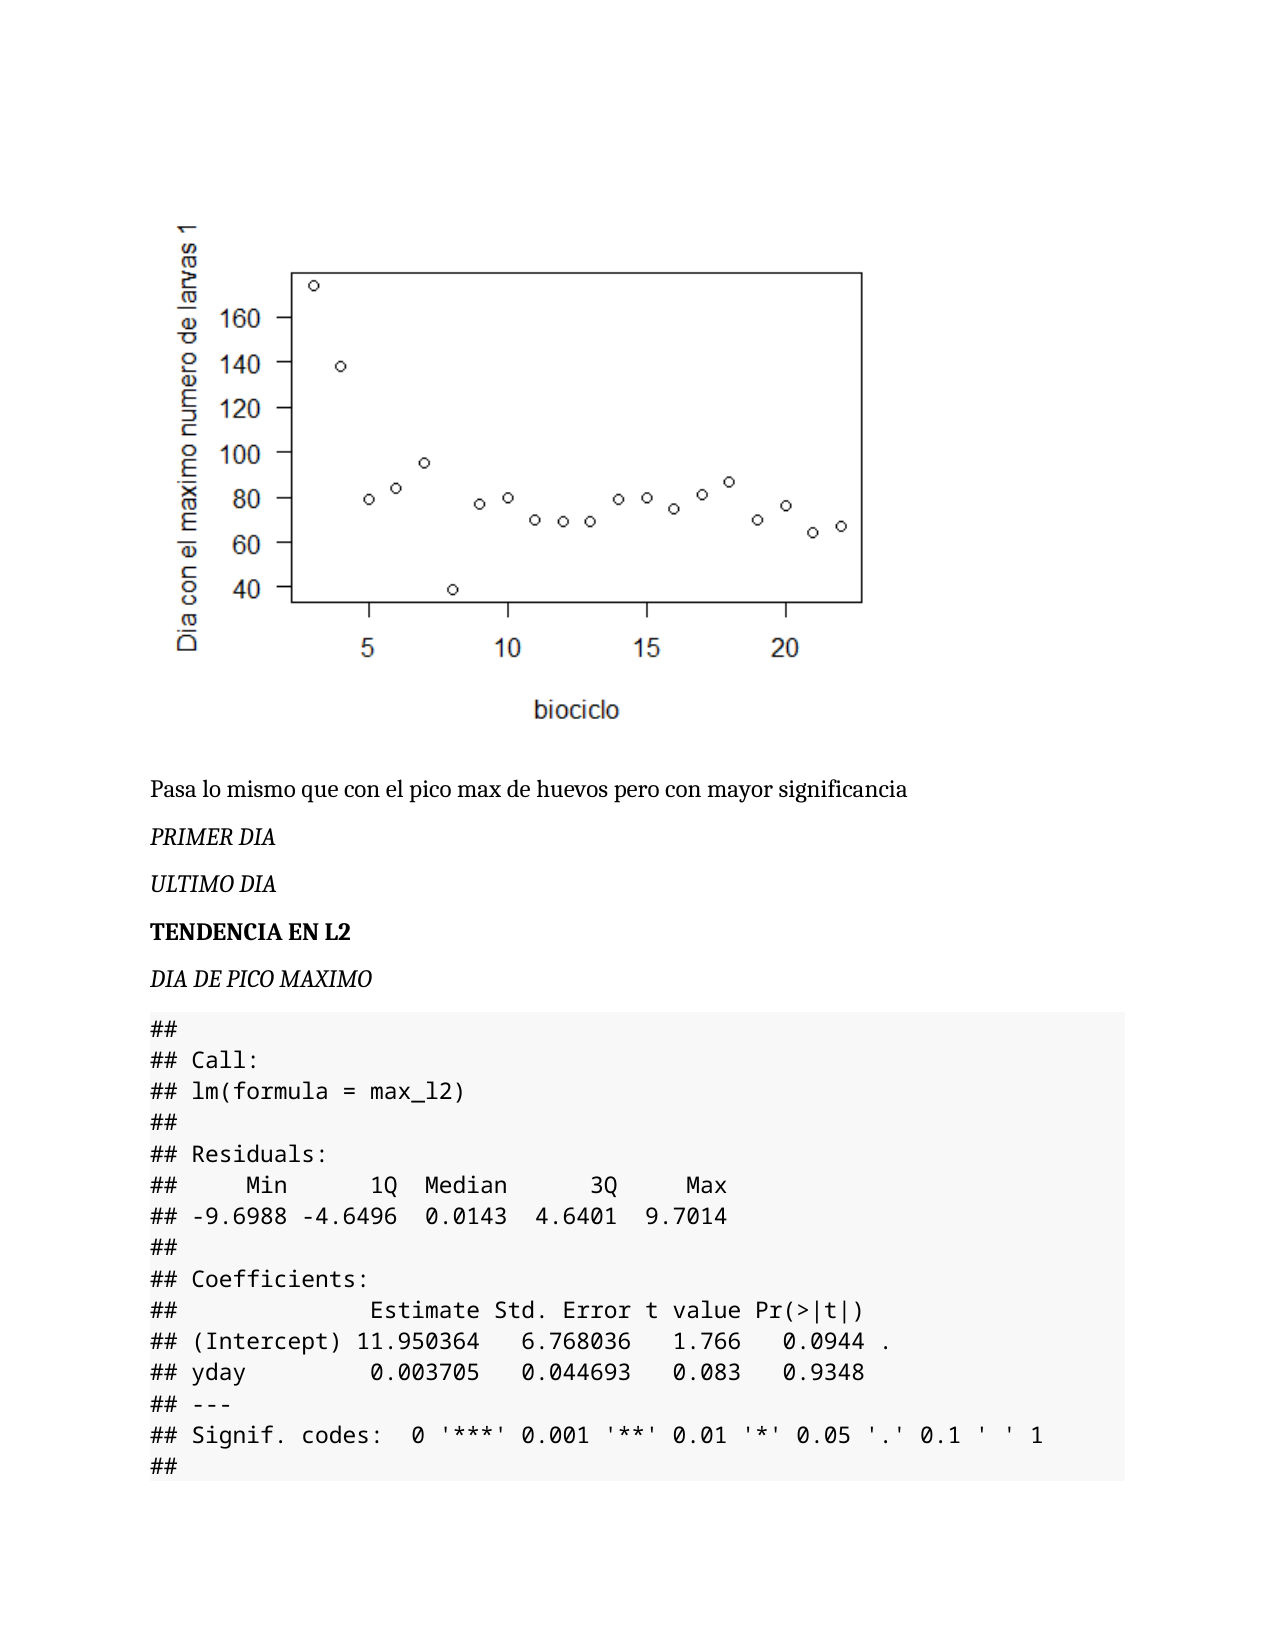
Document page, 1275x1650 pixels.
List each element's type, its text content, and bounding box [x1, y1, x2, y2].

text PRIMER DIA [150, 822, 1125, 851]
text Pasa lo mismo que con el pico max de huevos pero con mayor significancia [150, 775, 1125, 804]
text DIA DE PICO MAXIMO [150, 965, 1125, 994]
picture [168, 150, 925, 757]
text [150, 1012, 1125, 1481]
text TENDENCIA EN L2 [150, 917, 1125, 946]
text ULTIMO DIA [150, 870, 1125, 899]
